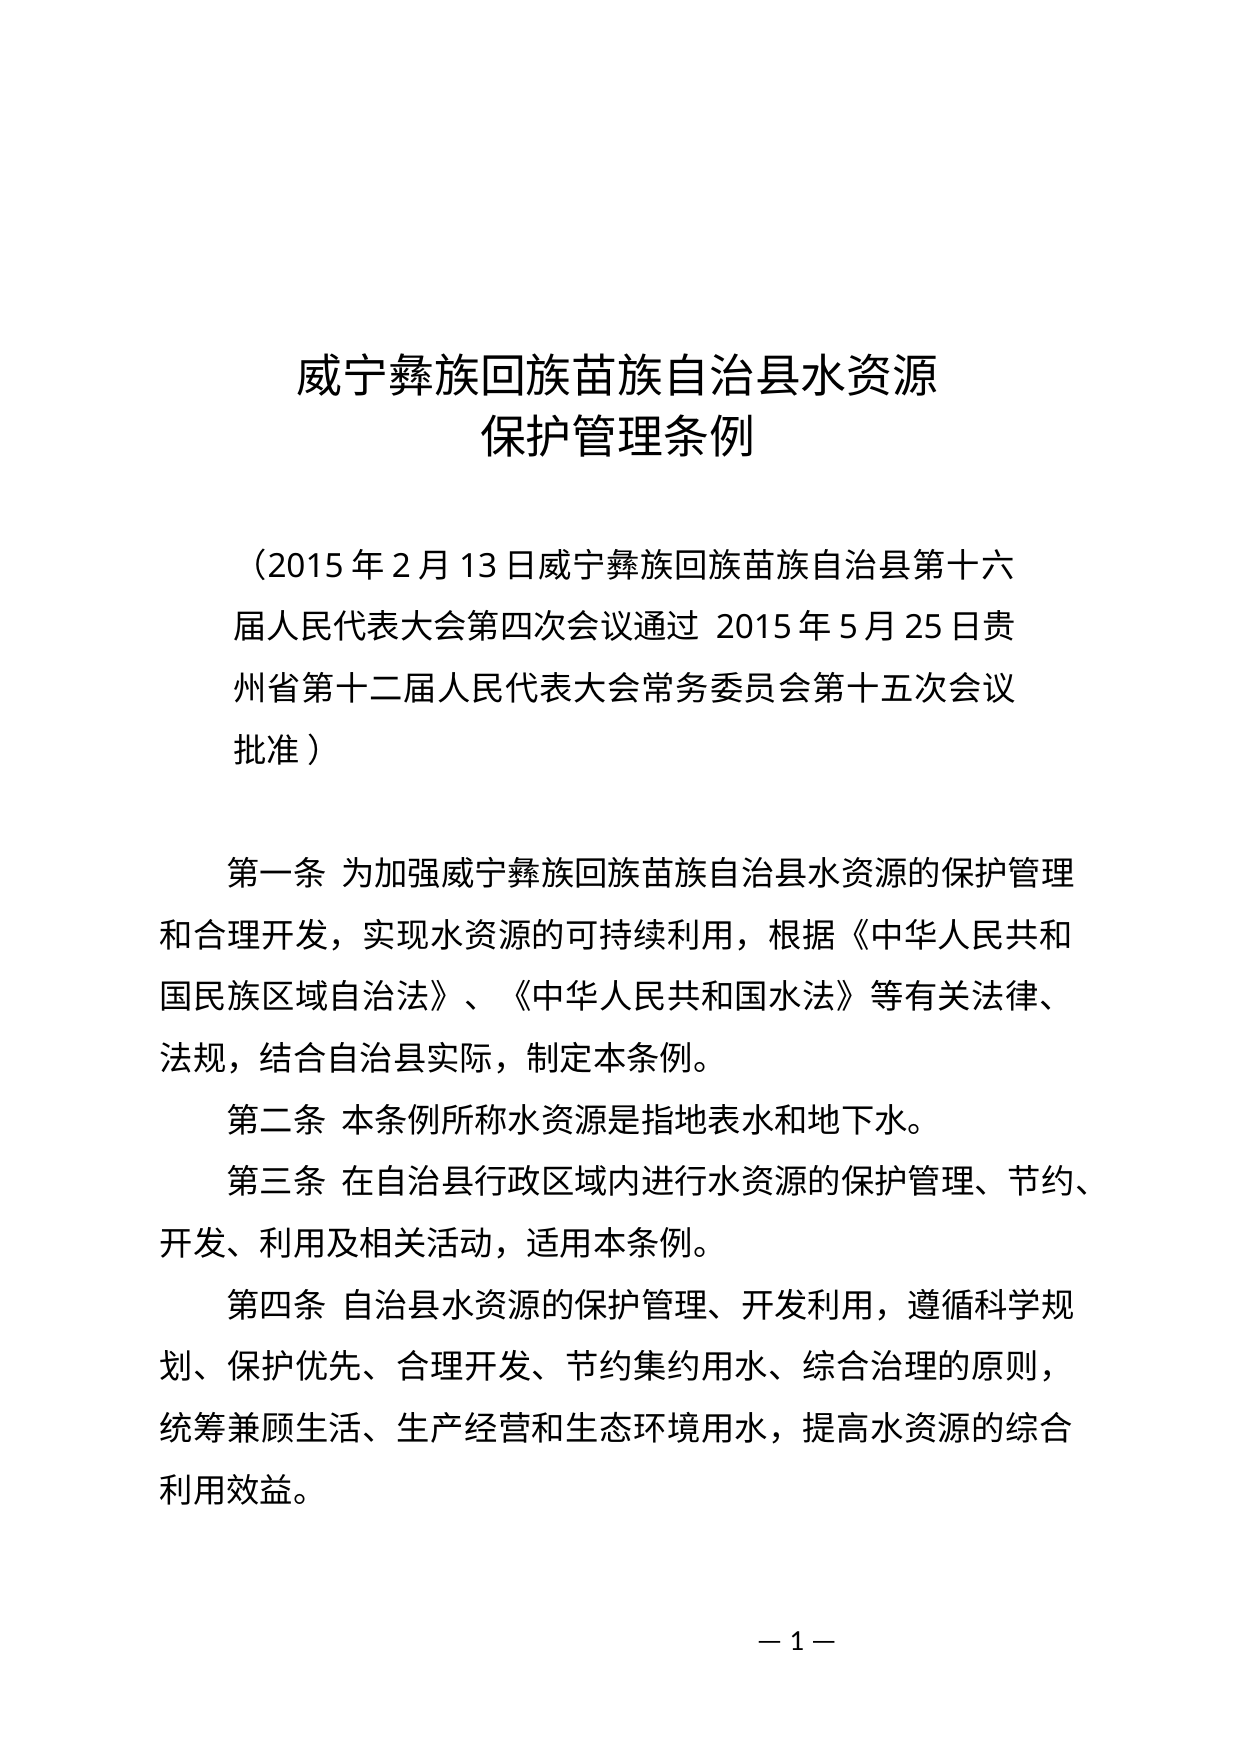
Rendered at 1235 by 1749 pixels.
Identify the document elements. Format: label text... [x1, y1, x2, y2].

text 第二条 本条例所称水资源是指地表水和地下水。 [159, 1083, 1075, 1145]
text （2015年2月13日威宁彝族回族苗族自治县第十六届人民代表大会第四次会议通过 2015年5月25日贵州省第十二届人民代表大会常务委员会第十五次会议批准 ） [233, 528, 1016, 775]
text 第三条 在自治县行政区域内进行水资源的保护管理、节约、开发、利用及相关活动，适用本条例。 [159, 1145, 1075, 1268]
text 威宁彝族回族苗族自治县水资源 [159, 343, 1075, 405]
text 保护管理条例 [159, 405, 1075, 466]
text 第一条 为加强威宁彝族回族苗族自治县水资源的保护管理和合理开发，实现水资源的可持续利用，根据《中华人民共和国民族区域自治法》、《中华人民共和国水法》等有关法律、法规，结合自治县实际，制定本条例。 [159, 836, 1075, 1083]
text 第四条 自治县水资源的保护管理、开发利用，遵循科学规划、保护优先、合理开发、节约集约用水、综合治理的原则，统筹兼顾生活、生产经营和生态环境用水，提高水资源的综合利用效益。 [159, 1268, 1075, 1515]
